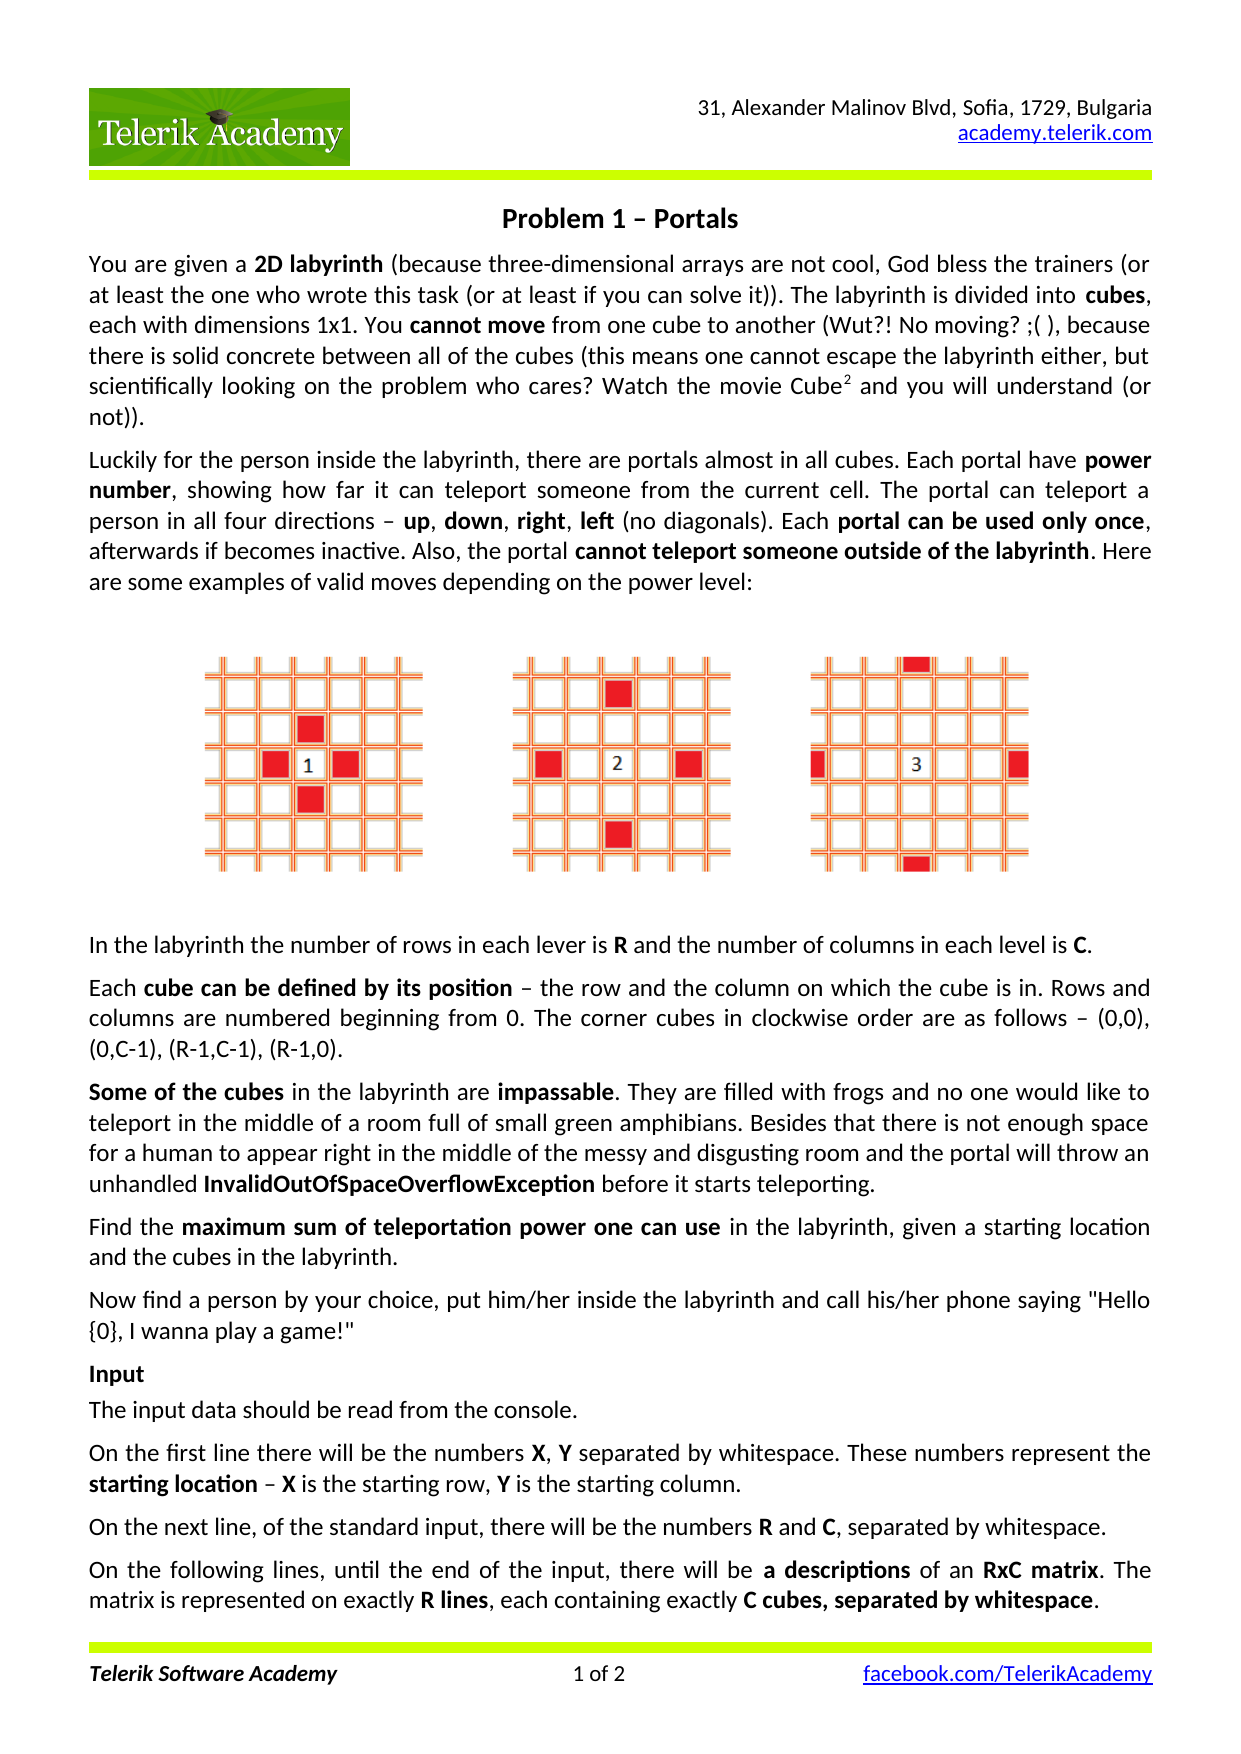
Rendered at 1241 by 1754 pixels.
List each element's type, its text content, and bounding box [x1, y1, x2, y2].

text Each cube can be defined by its position – the row and the column on which the cube is in. Rows and columns are numbered beginning from 0. The corner cubes in clockwise order are as follows – (0,0), (0,C-1), (R-1,C-1), (R-1,0). [89, 972, 1152, 1064]
text On the first line there will be the numbers X, Y separated by whitespace. These numbers represent the starting location – X is the starting row, Y is the starting column. [89, 1438, 1152, 1499]
text Luckily for the person inside the labyrinth, there are portals almost in all cubes. Each portal have power number, showing how far it can teleport someone from the current cell. The portal can teleport a person in all four directions – up, down, right, left (no diagonals). Each portal can be used only once, afterwards if becomes inactive. Also, the portal cannot teleport someone outside of the labyrinth. Here are some examples of valid moves depending on the power level: [89, 444, 1152, 597]
text On the next line, of the standard input, there will be the numbers R and C, separated by whitespace. [89, 1511, 1152, 1542]
text In the labyrinth the number of rows in each lever is R and the number of columns in each level is C. [89, 929, 1152, 959]
text You are given a 2D labyrinth (because three-dimensional arrays are not cool, God bless the trainers (or at least the one who wrote this task (or at least if you can solve it)). The labyrinth is divided into cubes, each with dimensions 1x1. You cannot move from one cube to another (Wut?! No moving? ;( ), because there is solid concrete between all of the cubes (this means one cannot escape the labyrinth either, but scientifically looking on the problem who cares? Watch the movie Cube2 and you will understand (or not)). [89, 248, 1152, 431]
picture [89, 88, 350, 166]
text On the following lines, until the end of the input, there will be a descriptions of an RxC matrix. The matrix is represented on exactly R lines, each containing exactly C cubes, separated by whitespace. [89, 1554, 1152, 1615]
picture [165, 609, 1075, 917]
text Find the maximum sum of teleportation power one can use in the labyrinth, given a starting location and the cubes in the labyrinth. [89, 1211, 1152, 1272]
text Now find a person by your choice, put him/her inside the labyrinth and call his/her phone saying "Hello {0}, I wanna play a game!" [89, 1284, 1152, 1345]
text The input data should be read from the console. [89, 1394, 1152, 1425]
subtitle Input [89, 1358, 1152, 1388]
subtitle Problem 1 – Portals [89, 200, 1152, 236]
text Some of the cubes in the labyrinth are impassable. They are filled with frogs and no one would like to teleport in the middle of a room full of small green amphibians. Besides that there is not enough space for a human to appear right in the middle of the messy and disgusting room and the portal will throw an unhandled InvalidOutOfSpaceOverflowException before it starts teleporting. [89, 1076, 1152, 1198]
